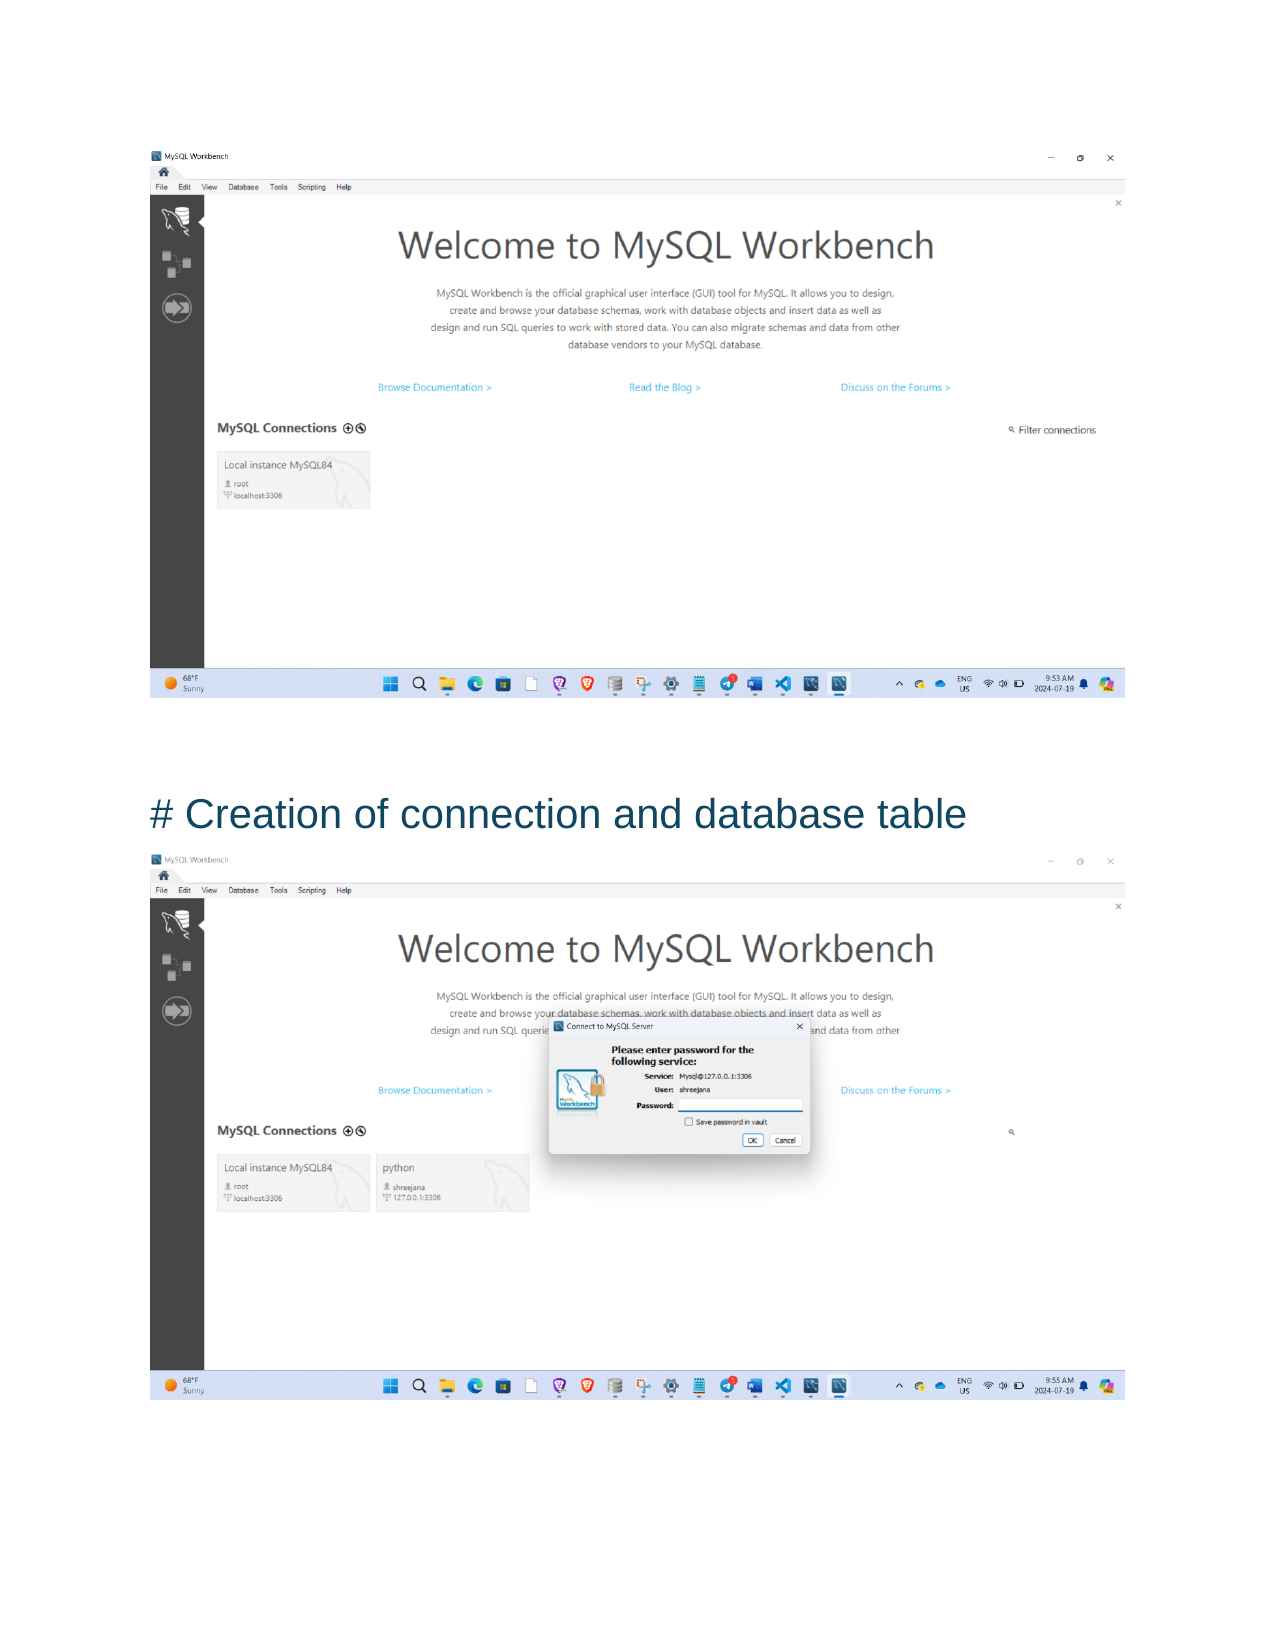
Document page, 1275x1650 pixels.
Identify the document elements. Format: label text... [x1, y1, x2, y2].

picture [150, 852, 1125, 1400]
picture [150, 150, 1125, 698]
subtitle # Creation of connection and database table [150, 789, 1125, 837]
